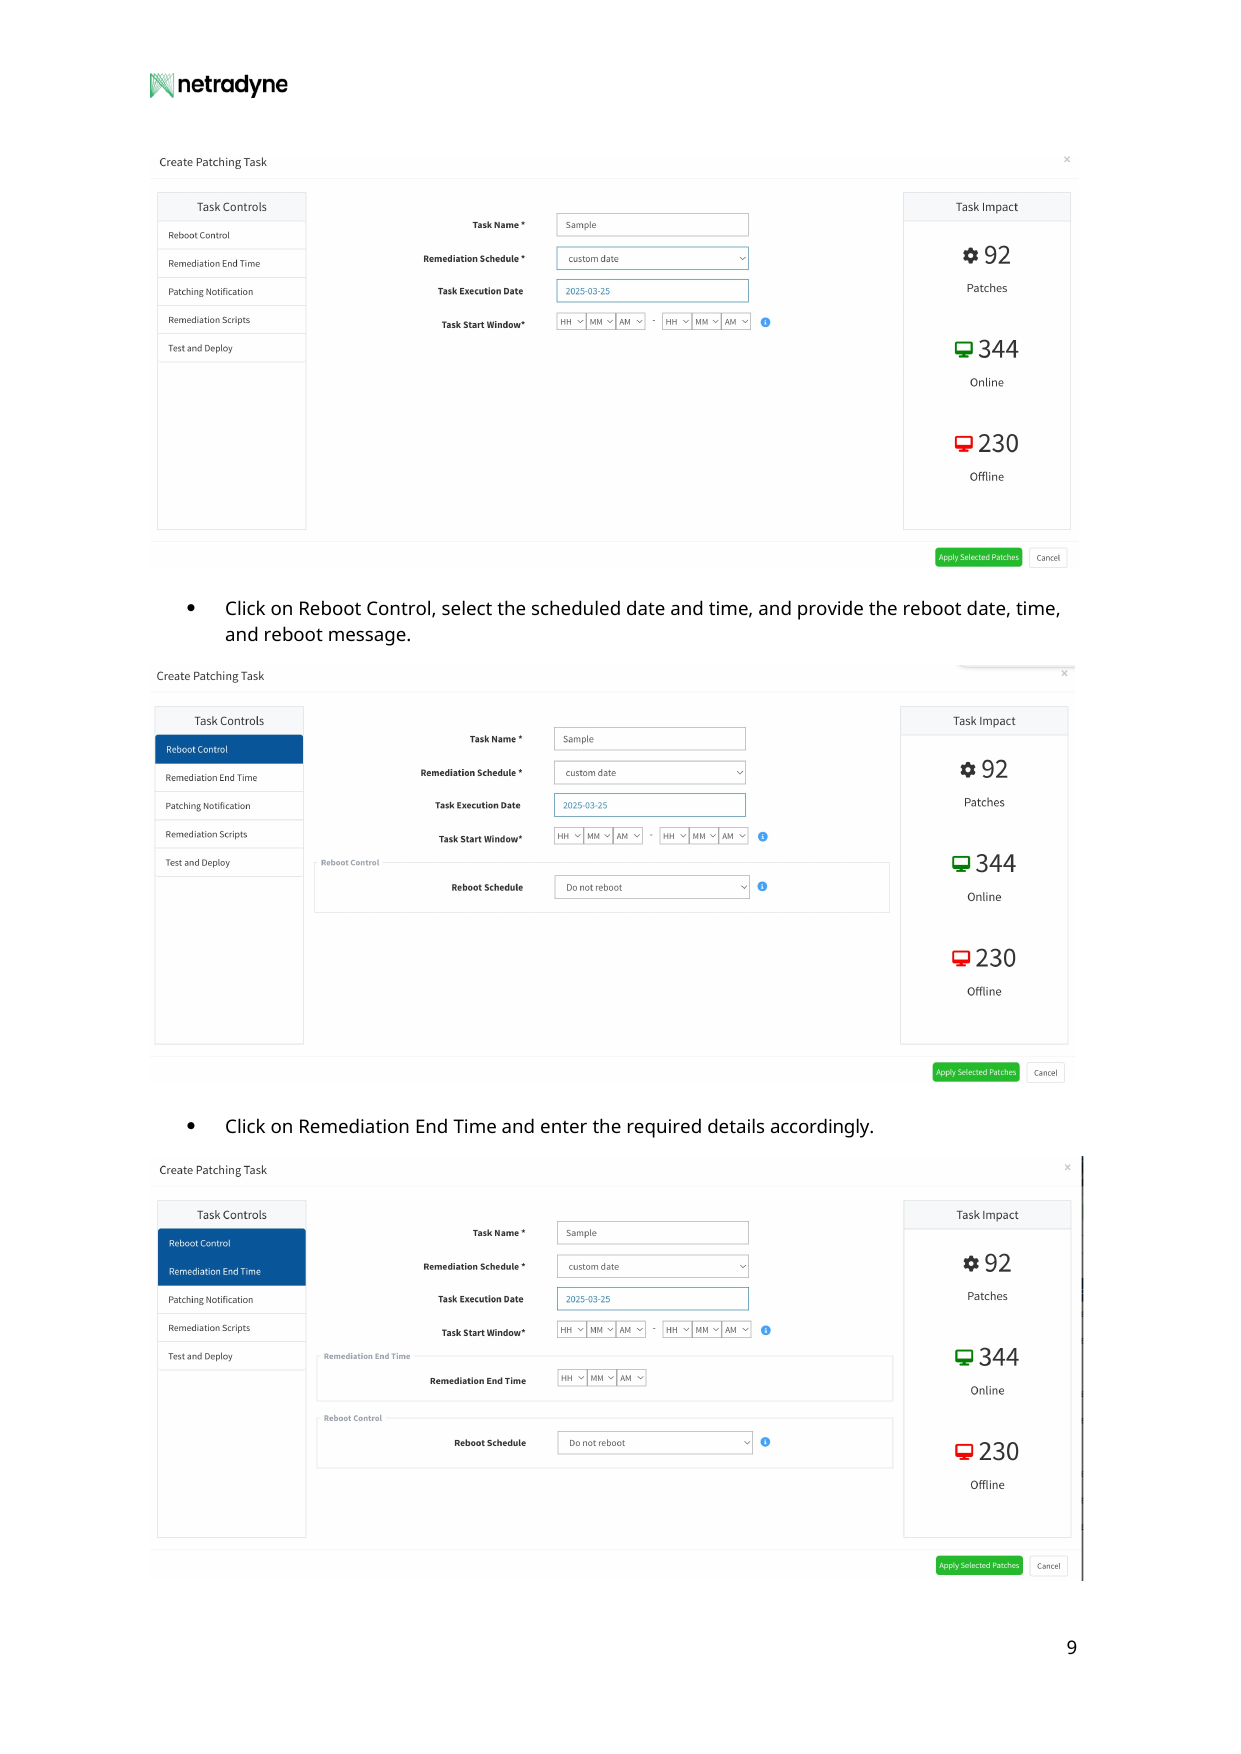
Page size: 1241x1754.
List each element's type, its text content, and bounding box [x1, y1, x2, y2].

list Click on Reboot Control, select the scheduled date and time, and provide the reboot date, time, and reboot message. [187, 595, 1091, 647]
picture [150, 156, 1080, 568]
picture [150, 665, 1076, 1083]
picture [150, 1156, 1084, 1581]
list Click on Remediation End Time and enter the required details accordingly. [187, 1113, 1152, 1139]
picture [150, 73, 288, 98]
